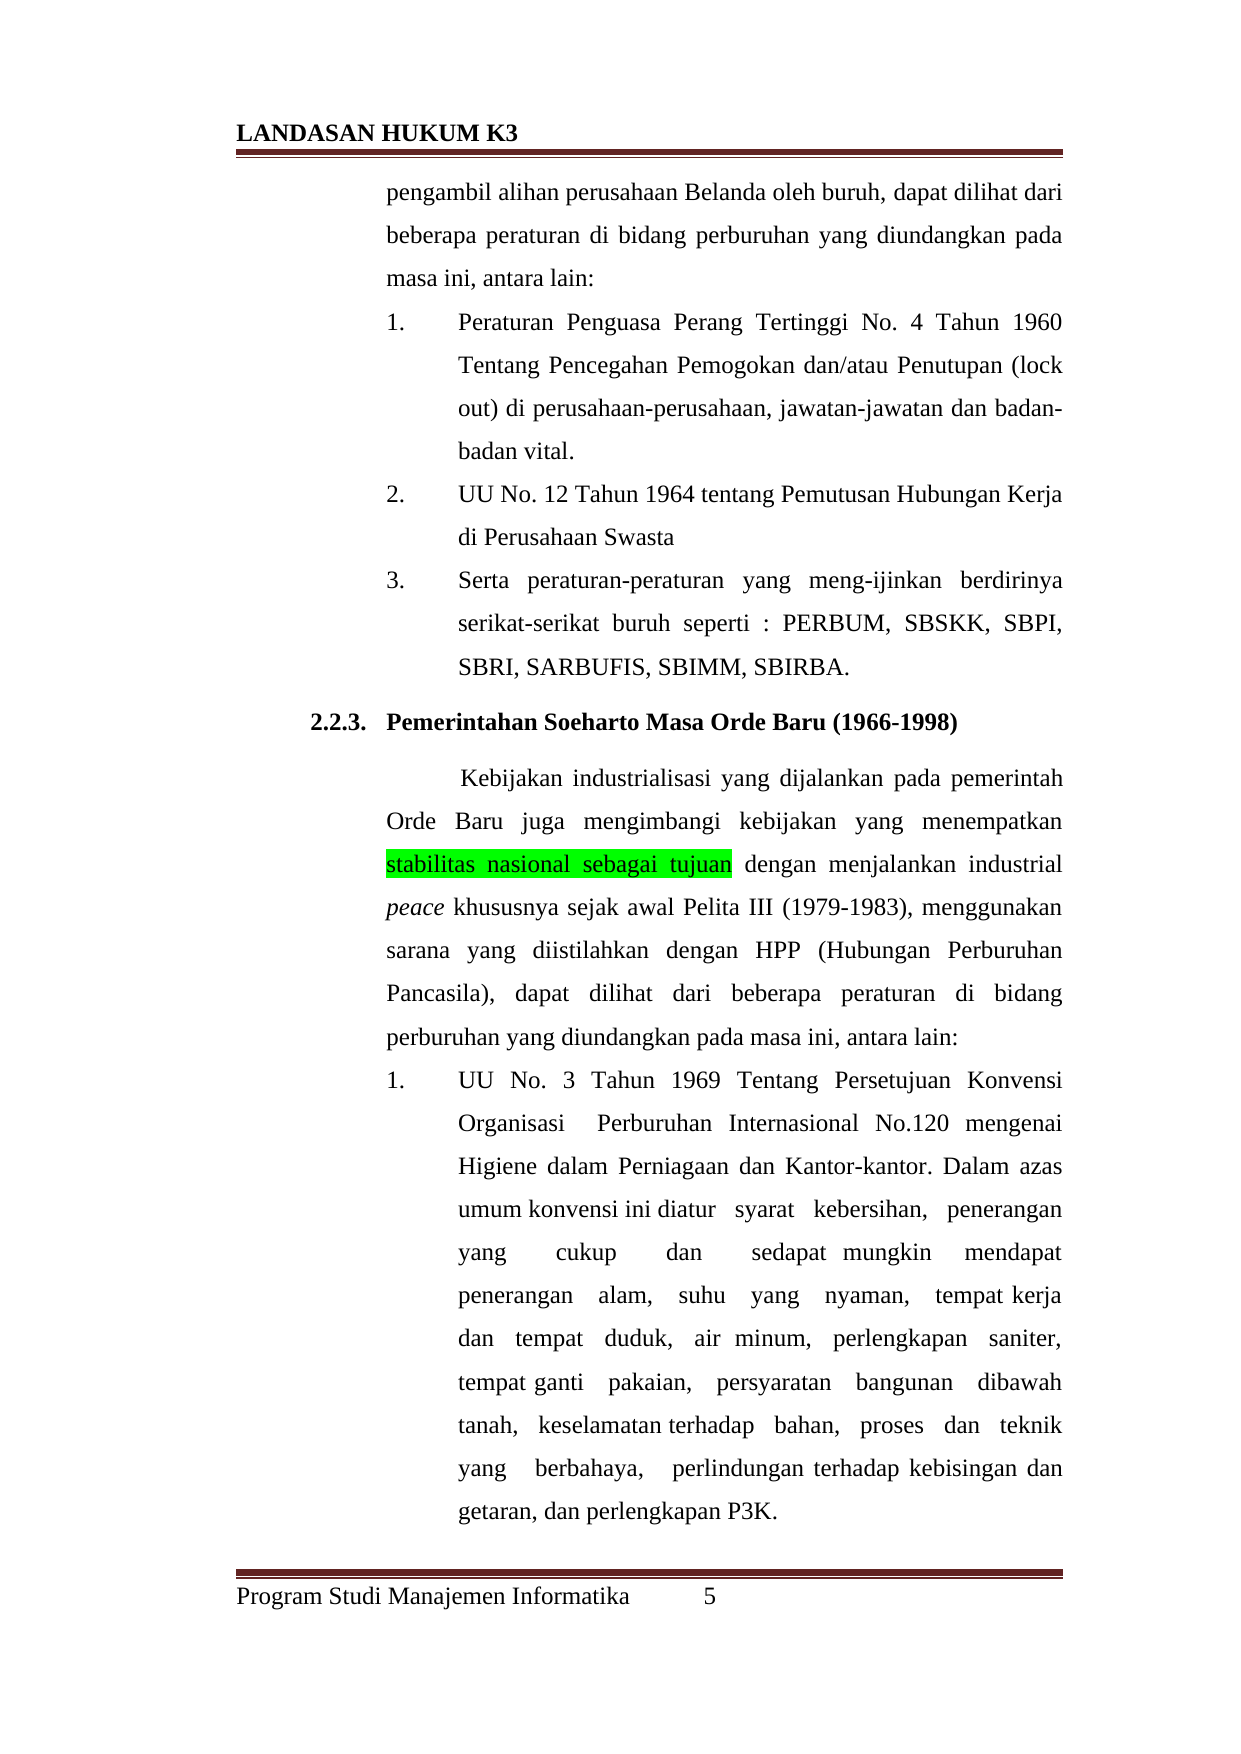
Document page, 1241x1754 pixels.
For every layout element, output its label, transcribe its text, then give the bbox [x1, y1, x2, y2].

list Pemerintahan Soeharto Masa Orde Baru (1966-1998) [310, 707, 1063, 736]
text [386, 177, 1063, 292]
list Serta peraturan-peraturan yang meng-ijinkan berdirinya serikat-serikat buruh seperti : PERBUM, SBSKK, SBPI, SBRI, SARBUFIS, SBIMM, SBIRBA. [386, 565, 1063, 680]
list Peraturan Penguasa Perang Tertinggi No. 4 Tahun 1960 Tentang Pencegahan Pemogokan dan/atau Penutupan (lock out) di perusahaan-perusahaan, jawatan-jawatan dan badan-badan vital. [386, 307, 1063, 465]
list UU No. 12 Tahun 1964 tentang Pemutusan Hubungan Kerja di Perusahaan Swasta [386, 479, 1063, 551]
list UU No. 3 Tahun 1969 Tentang Persetujuan Konvensi Organisasi Perburuhan Internasional No.120 mengenai Higiene dalam Perniagaan dan Kantor-kantor. Dalam azas umum konvensi ini diatur syarat kebersihan, penerangan yang cukup dan sedapat mungkin mendapat penerangan alam, suhu yang nyaman, tempat kerja dan tempat duduk, air minum, perlengkapan saniter, tempat ganti pakaian, persyaratan bangunan dibawah tanah, keselamatan terhadap bahan, proses dan teknik yang berbahaya, perlindungan terhadap kebisingan dan getaran, dan perlengkapan P3K. [386, 1065, 1063, 1525]
text Kebijakan industrialisasi yang dijalankan pada pemerintah Orde Baru juga mengimbangi kebijakan yang menempatkan stabilitas nasional sebagai tujuan dengan menjalankan industrial peace khususnya sejak awal Pelita III (1979-1983), menggunakan sarana yang diistilahkan dengan HPP (Hubungan Perburuhan Pancasila), dapat dilihat dari beberapa peraturan di bidang perburuhan yang diundangkan pada masa ini, antara lain: [386, 763, 1063, 1050]
